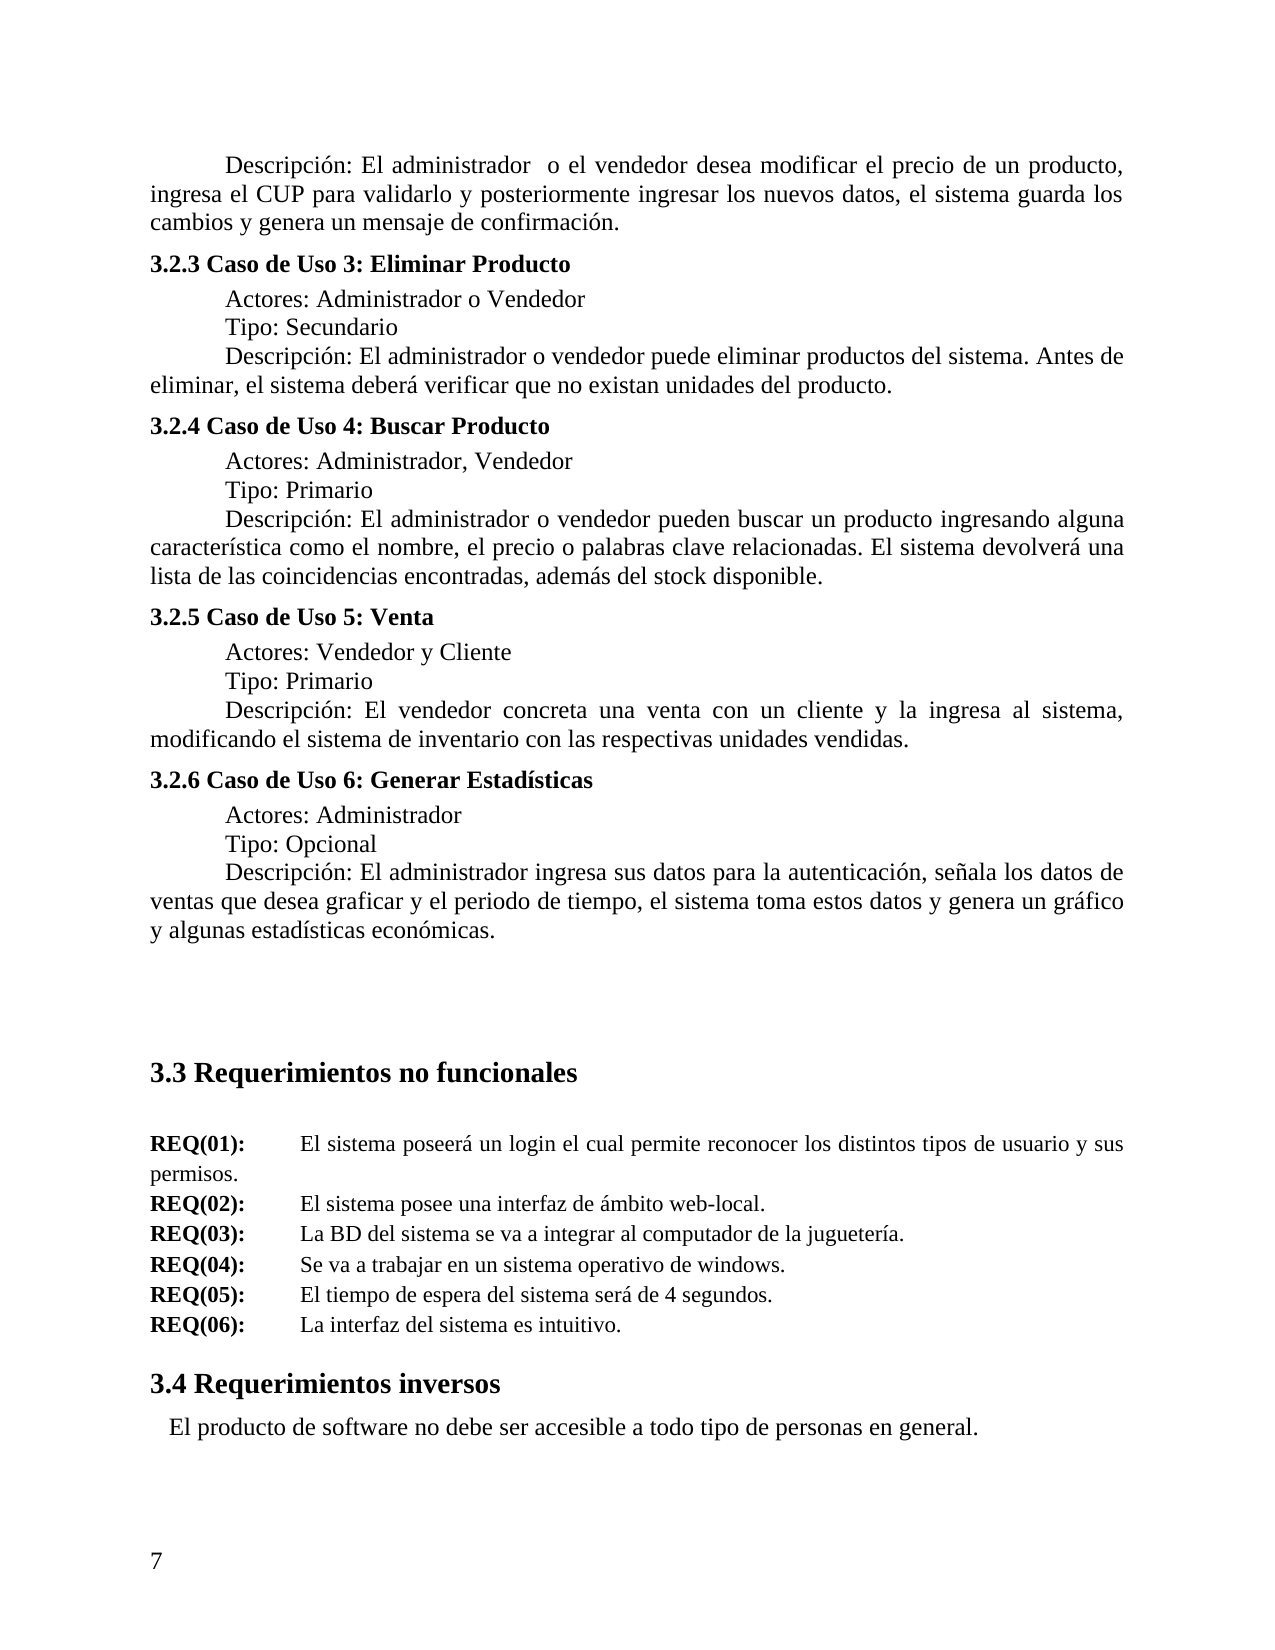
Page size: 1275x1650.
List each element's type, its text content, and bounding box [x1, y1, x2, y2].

subtitle 3.2.6 Caso de Uso 6: Generar Estadísticas [150, 765, 1125, 794]
subtitle 3.4 Requerimientos inversos [150, 1366, 1125, 1400]
text Tipo: Opcional [150, 829, 1125, 857]
text REQ(05): El tiempo de espera del sistema será de 4 segundos. [150, 1281, 1125, 1307]
subtitle 3.2.4 Caso de Uso 4: Buscar Producto [150, 411, 1125, 440]
text REQ(01): El sistema poseerá un login el cual permite reconocer los distintos tipos de usuario y sus permisos. [150, 1130, 1125, 1186]
text REQ(02): El sistema posee una interfaz de ámbito web-local. [150, 1190, 1125, 1217]
text Descripción: El administrador o vendedor pueden buscar un producto ingresando alguna característica como el nombre, el precio o palabras clave relacionadas. El sistema devolverá una lista de las coincidencias encontradas, además del stock disponible. [150, 504, 1125, 590]
text Tipo: Secundario [150, 312, 1125, 341]
text Actores: Vendedor y Cliente [150, 637, 1125, 666]
text Actores: Administrador, Vendedor [150, 446, 1125, 475]
text Descripción: El vendedor concreta una venta con un cliente y la ingresa al sistema, modificando el sistema de inventario con las respectivas unidades vendidas. [150, 695, 1125, 752]
text El producto de software no debe ser accesible a todo tipo de personas en general. [150, 1412, 1125, 1441]
text Descripción: El administrador ingresa sus datos para la autenticación, señala los datos de ventas que desea graficar y el periodo de tiempo, el sistema toma estos datos y genera un gráfico y algunas estadísticas económicas. [150, 857, 1125, 944]
text Actores: Administrador o Vendedor [150, 284, 1125, 312]
text REQ(06): La interfaz del sistema es intuitivo. [150, 1311, 1125, 1337]
text Tipo: Primario [150, 666, 1125, 695]
subtitle 3.2.5 Caso de Uso 5: Venta [150, 602, 1125, 631]
text Descripción: El administrador o vendedor puede eliminar productos del sistema. Antes de eliminar, el sistema deberá verificar que no existan unidades del producto. [150, 341, 1125, 399]
text REQ(03): La BD del sistema se va a integrar al computador de la juguetería. [150, 1220, 1125, 1247]
text Descripción: El administrador o el vendedor desea modificar el precio de un producto, ingresa el CUP para validarlo y posteriormente ingresar los nuevos datos, el sistema guarda los cambios y genera un mensaje de confirmación. [150, 150, 1125, 236]
text Actores: Administrador [150, 800, 1125, 829]
subtitle 3.3 Requerimientos no funcionales [150, 1055, 1125, 1088]
text Tipo: Primario [150, 475, 1125, 504]
text REQ(04): Se va a trabajar en un sistema operativo de windows. [150, 1251, 1125, 1277]
subtitle 3.2.3 Caso de Uso 3: Eliminar Producto [150, 249, 1125, 277]
